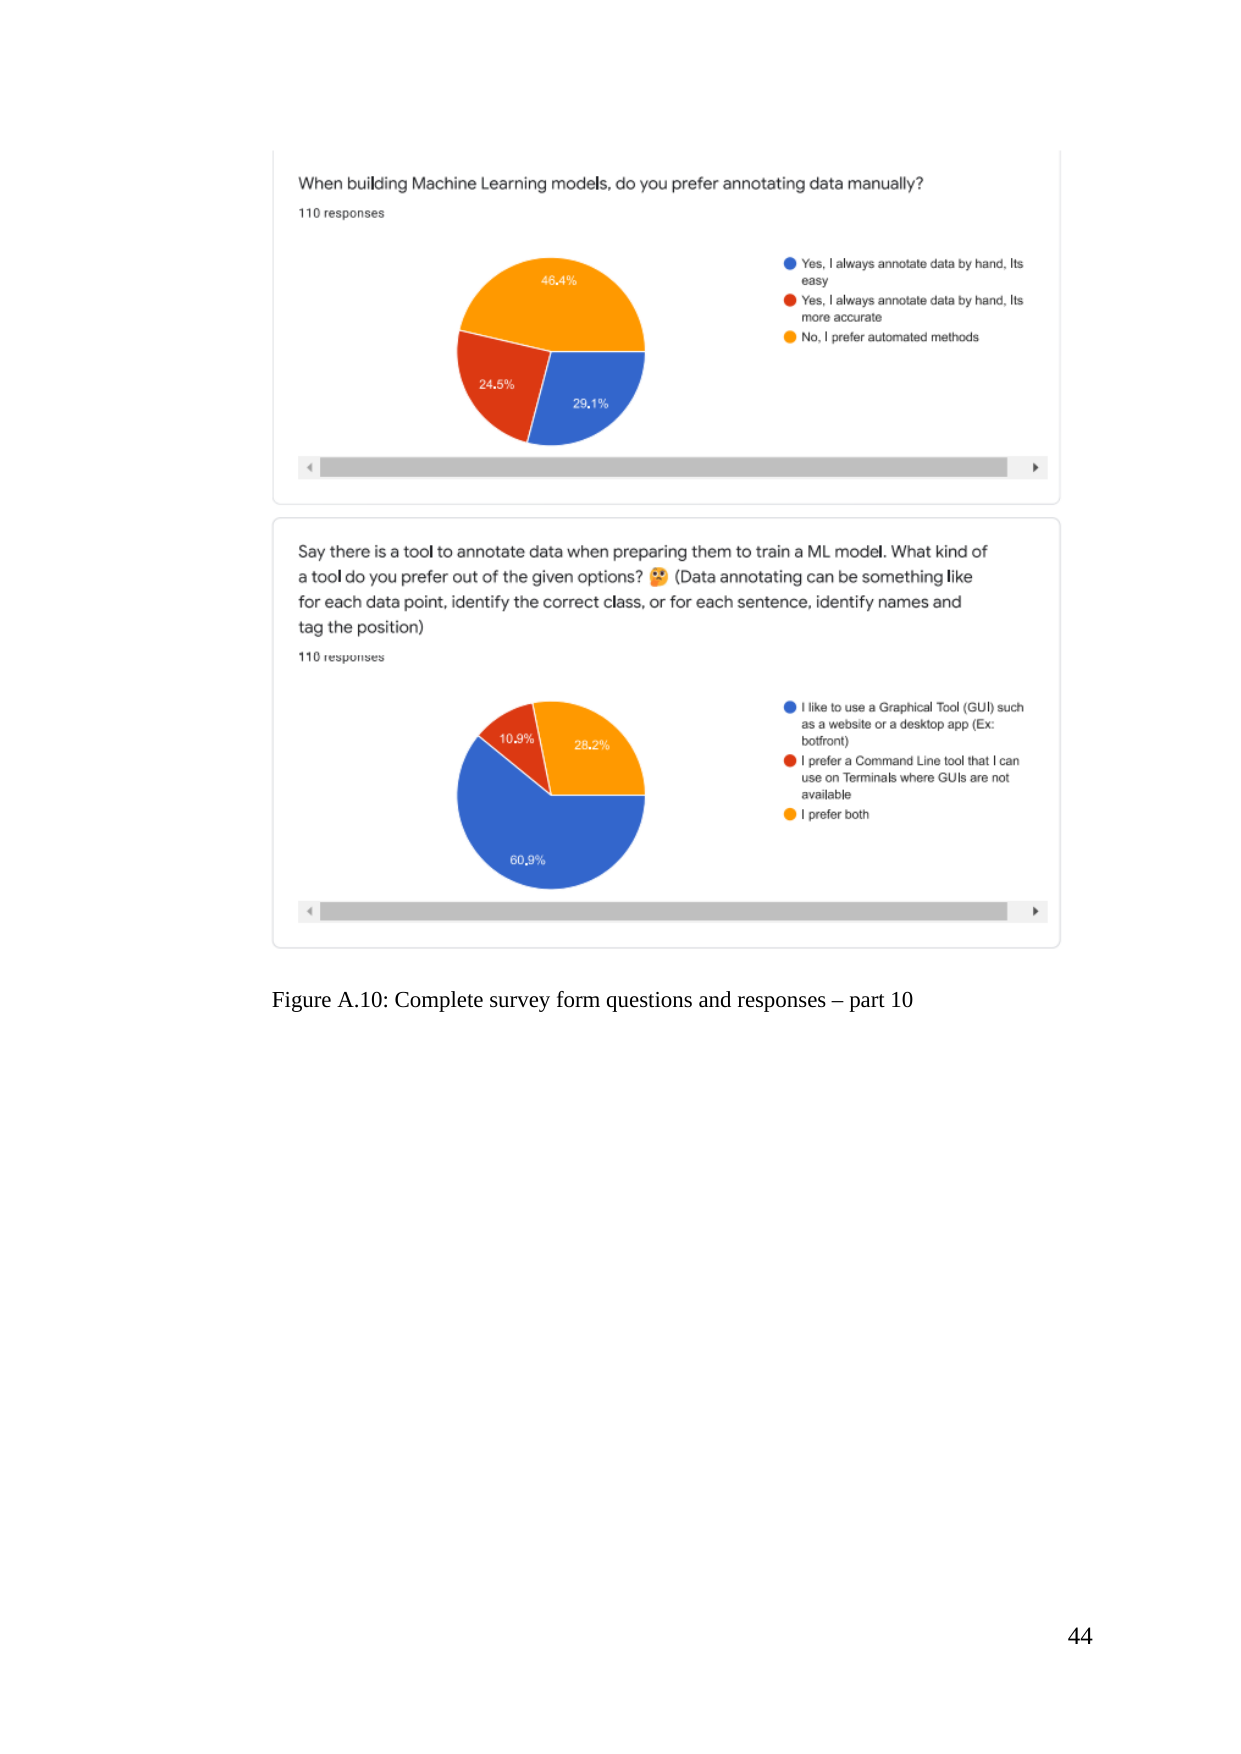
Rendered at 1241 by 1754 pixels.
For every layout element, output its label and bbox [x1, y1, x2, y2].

picture [236, 147, 1093, 978]
